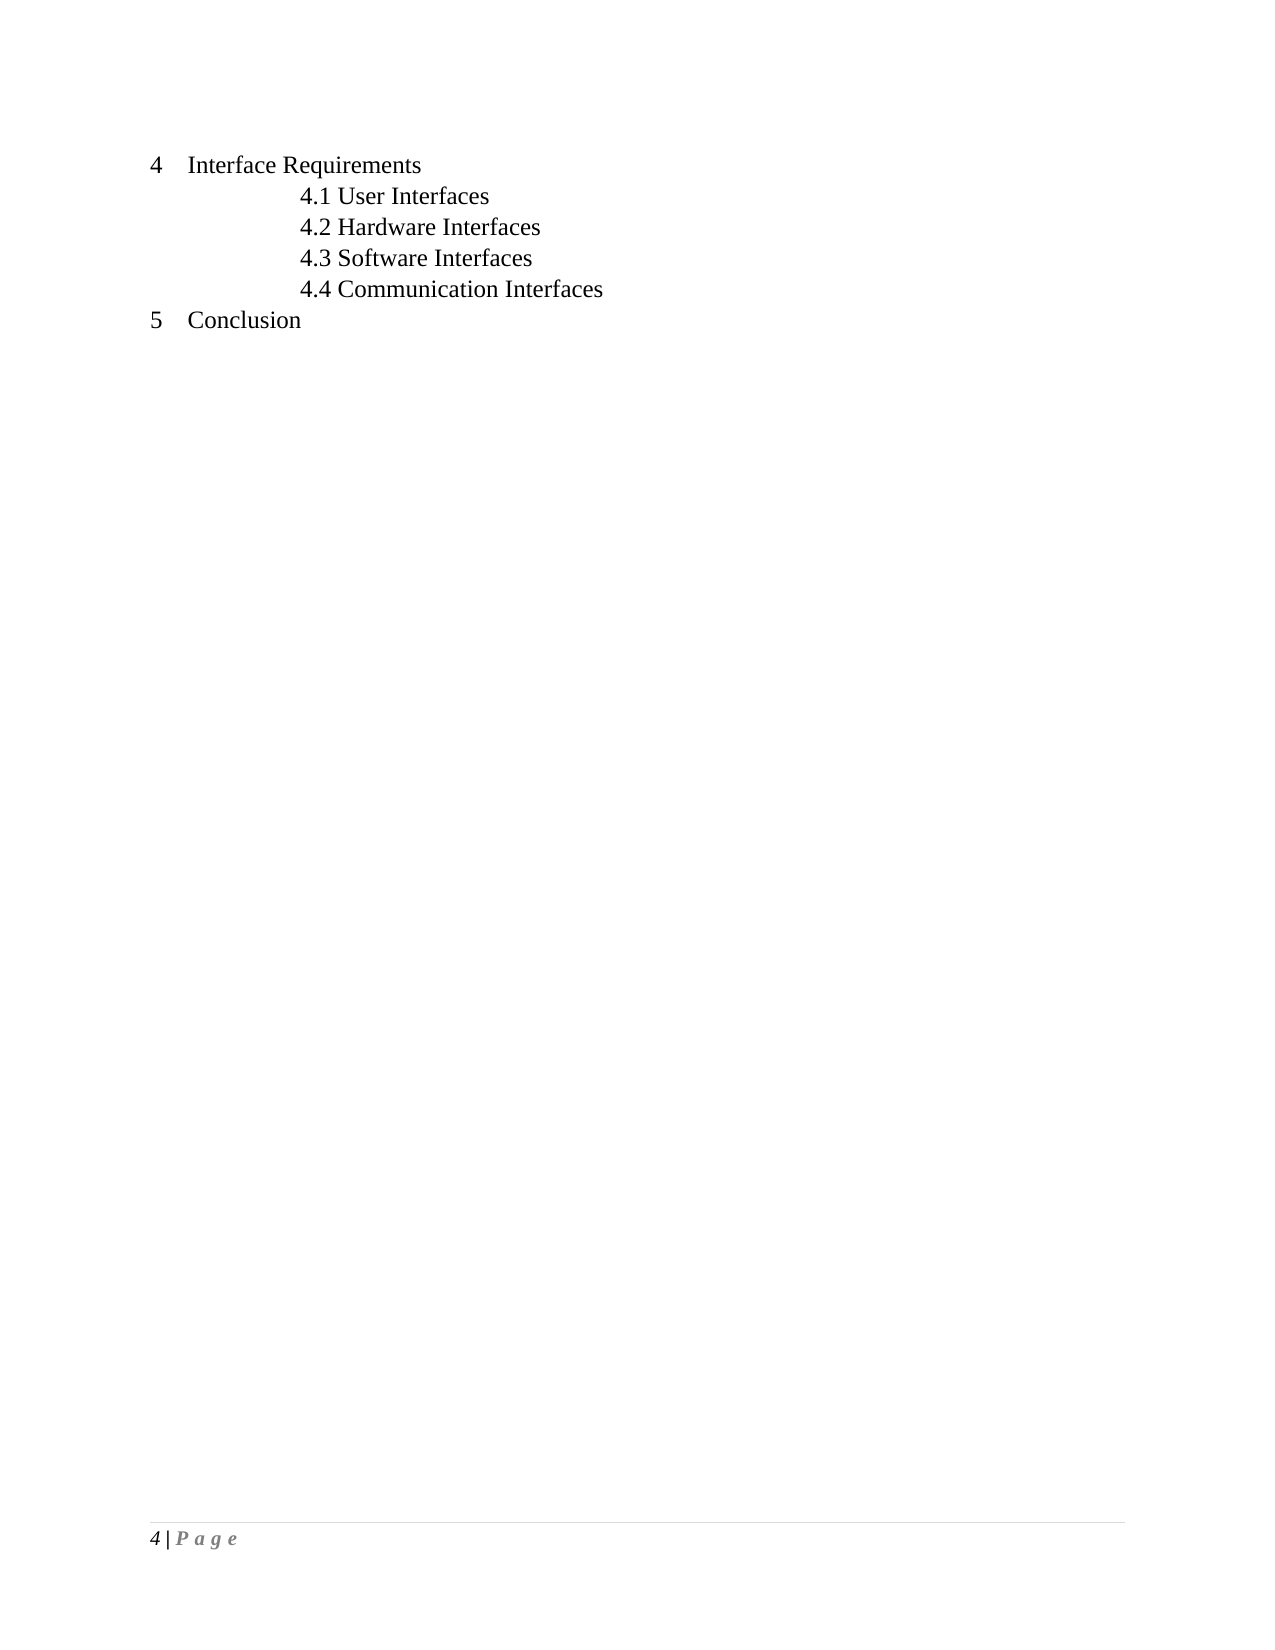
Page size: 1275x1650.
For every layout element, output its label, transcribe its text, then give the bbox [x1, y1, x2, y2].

list Interface Requirements [150, 150, 1125, 179]
list Software Interfaces [300, 243, 1125, 272]
list User Interfaces [300, 181, 1125, 210]
list Hardware Interfaces [300, 212, 1125, 241]
list Communication Interfaces [300, 274, 1125, 303]
list Conclusion [150, 305, 1125, 334]
